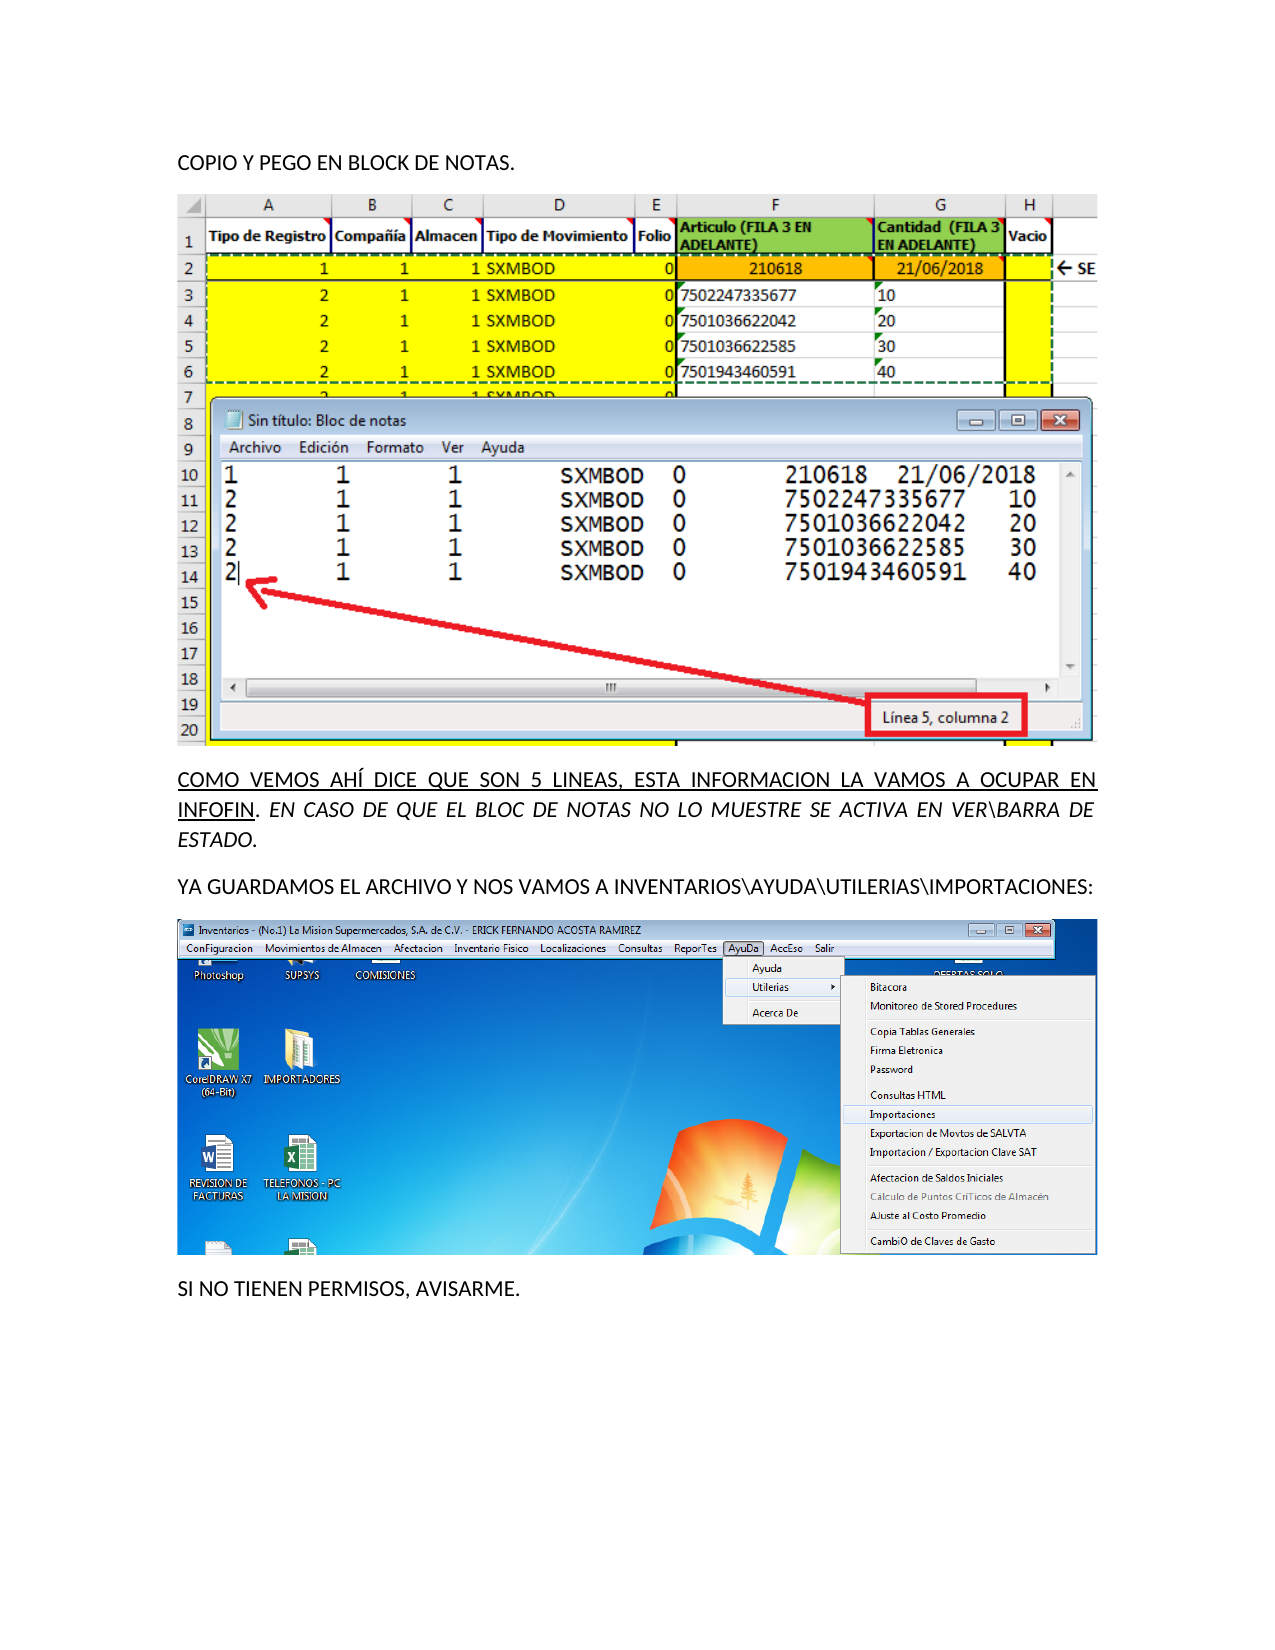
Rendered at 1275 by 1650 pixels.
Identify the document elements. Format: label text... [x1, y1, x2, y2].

picture [293, 1193, 305, 1199]
text YA GUARDAMOS EL ARCHIVO Y NOS VAMOS A INVENTARIOS\AYUDA\UTILERIAS\IMPORTACIONES: [177, 872, 1098, 900]
picture [177, 919, 1098, 1255]
text COMO VEMOS AHÍ DICE QUE SON 5 LINEAS, ESTA INFORMACION LA VAMOS A OCUPAR EN INFOFIN. EN CASO DE QUE EL BLOC DE NOTAS NO LO MUESTRE SE ACTIVA EN VER\BARRA DE ESTADO. [177, 765, 1098, 789]
text COPIO Y PEGO EN BLOCK DE NOTAS. [177, 148, 1098, 176]
text SI NO TIENEN PERMISOS, AVISARME. [177, 1274, 1098, 1302]
picture [177, 194, 1098, 746]
text COMO VEMOS AHÍ DICE QUE SON 5 LINEAS, ESTA INFORMACION LA VAMOS A OCUPAR EN INFOFIN. EN CASO DE QUE EL BLOC DE NOTAS NO LO MUESTRE SE ACTIVA EN VER\BARRA DE ESTADO. [177, 790, 1098, 853]
picture [317, 1193, 326, 1199]
